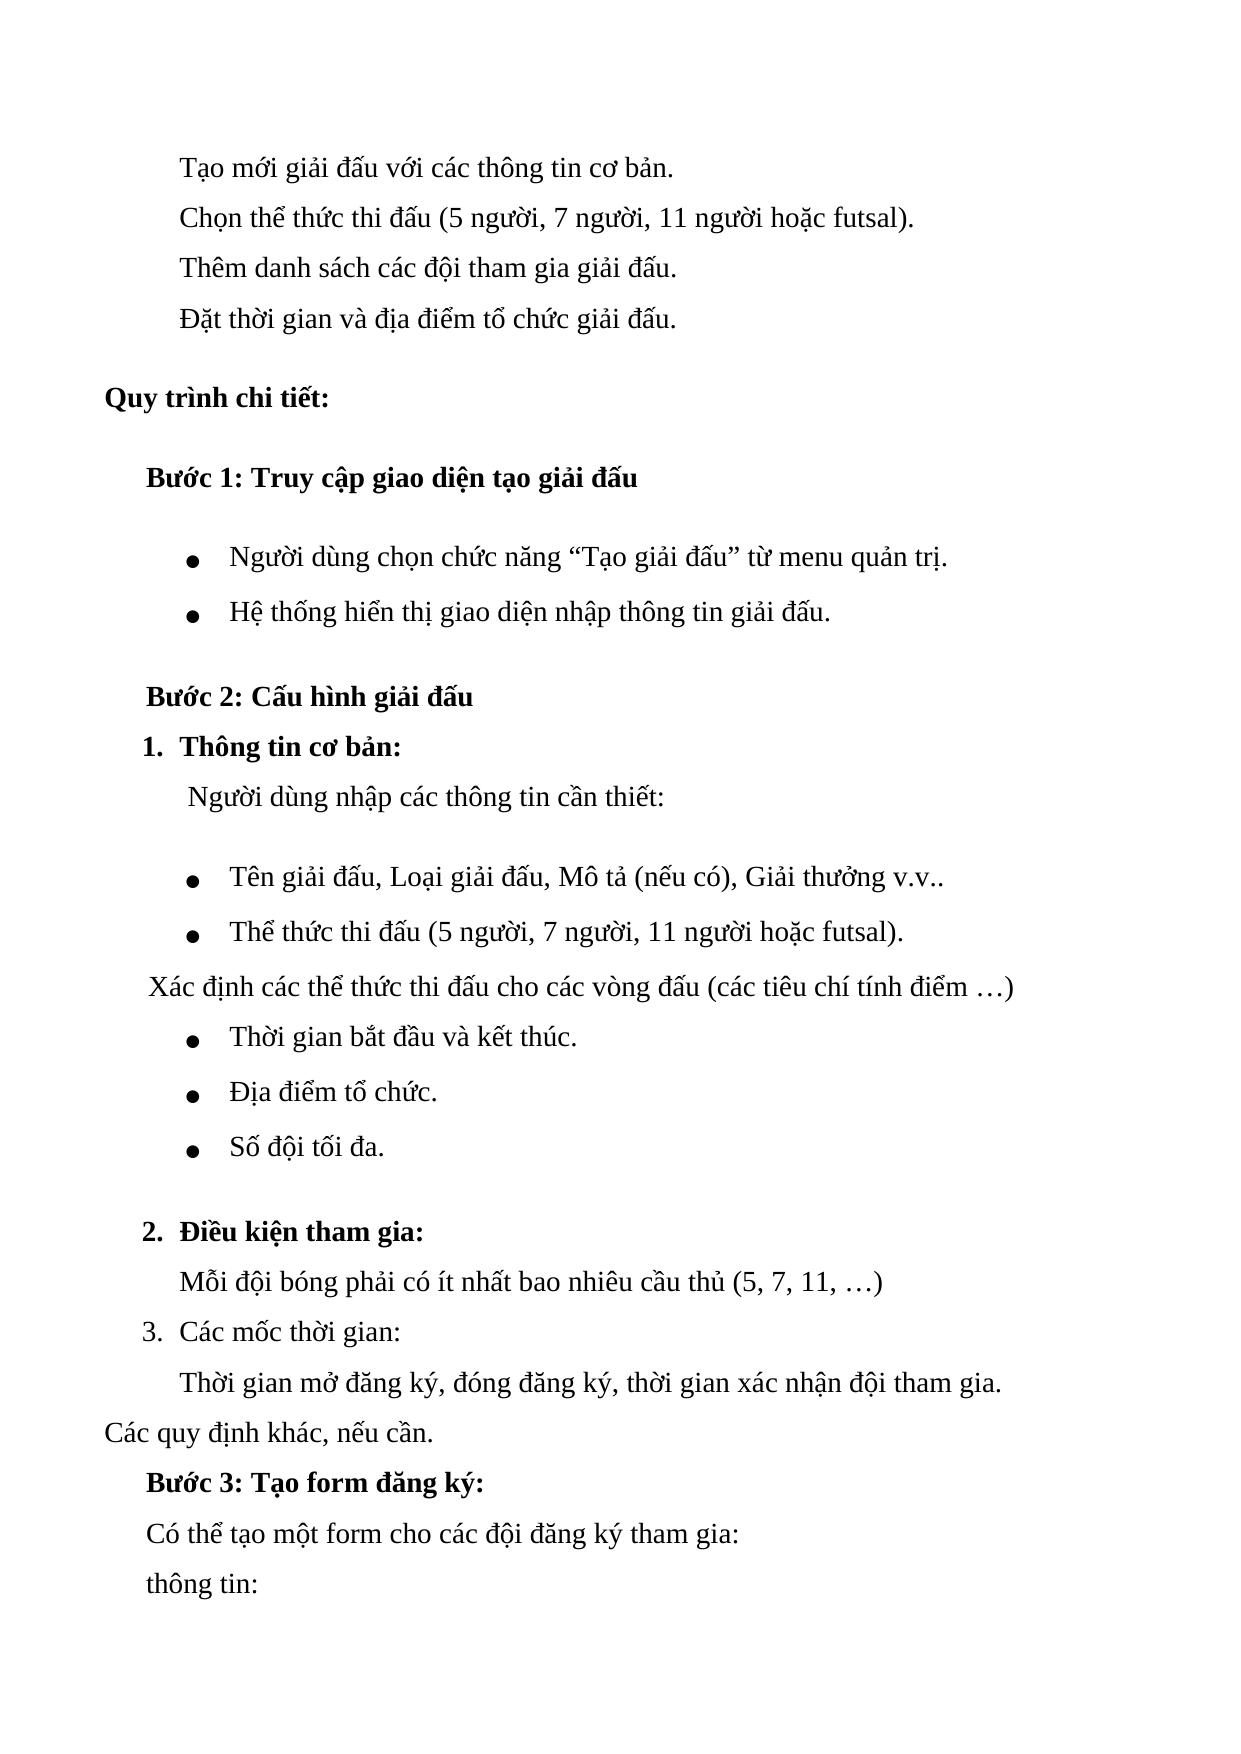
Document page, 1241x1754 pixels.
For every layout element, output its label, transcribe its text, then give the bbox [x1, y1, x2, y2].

text Thêm danh sách các đội tham gia giải đấu. [179, 251, 1146, 284]
list Số đội tối đa. [185, 1129, 1146, 1166]
list Thể thức thi đấu (5 người, 7 người, 11 người hoặc futsal). [185, 914, 1146, 951]
list Địa điểm tổ chức. [185, 1074, 1146, 1111]
subtitle Quy trình chi tiết: [104, 380, 1146, 414]
text Có thể tạo một form cho các đội đăng ký tham gia: [146, 1516, 1146, 1549]
text Bước 1: Truy cập giao diện tạo giải đấu [146, 460, 1146, 493]
text Bước 2: Cấu hình giải đấu [146, 679, 1146, 712]
text Các quy định khác, nếu cần. [104, 1415, 1146, 1449]
list Các mốc thời gian: [142, 1314, 1146, 1348]
text Bước 3: Tạo form đăng ký: [146, 1465, 1146, 1499]
text Đặt thời gian và địa điểm tổ chức giải đấu. [179, 301, 1146, 334]
text thông tin: [146, 1566, 1146, 1599]
text Người dùng nhập các thông tin cần thiết: [187, 779, 1146, 813]
list Thông tin cơ bản: [142, 729, 1146, 763]
list Người dùng chọn chức năng “Tạo giải đấu” từ menu quản trị. [185, 539, 1146, 576]
text Mỗi đội bóng phải có ít nhất bao nhiêu cầu thủ (5, 7, 11, …) [179, 1264, 1146, 1298]
list Tên giải đấu, Loại giải đấu, Mô tả (nếu có), Giải thưởng v.v.. [185, 859, 1146, 896]
list Điều kiện tham gia: [142, 1214, 1146, 1247]
text Xác định các thể thức thi đấu cho các vòng đấu (các tiêu chí tính điểm …) [148, 969, 1146, 1003]
list Thời gian bắt đầu và kết thúc. [185, 1019, 1146, 1056]
list Hệ thống hiển thị giao diện nhập thông tin giải đấu. [185, 594, 1146, 631]
text Tạo mới giải đấu với các thông tin cơ bản. [179, 150, 1146, 183]
text Thời gian mở đăng ký, đóng đăng ký, thời gian xác nhận đội tham gia. [104, 1365, 1146, 1398]
text Chọn thể thức thi đấu (5 người, 7 người, 11 người hoặc futsal). [179, 200, 1146, 234]
